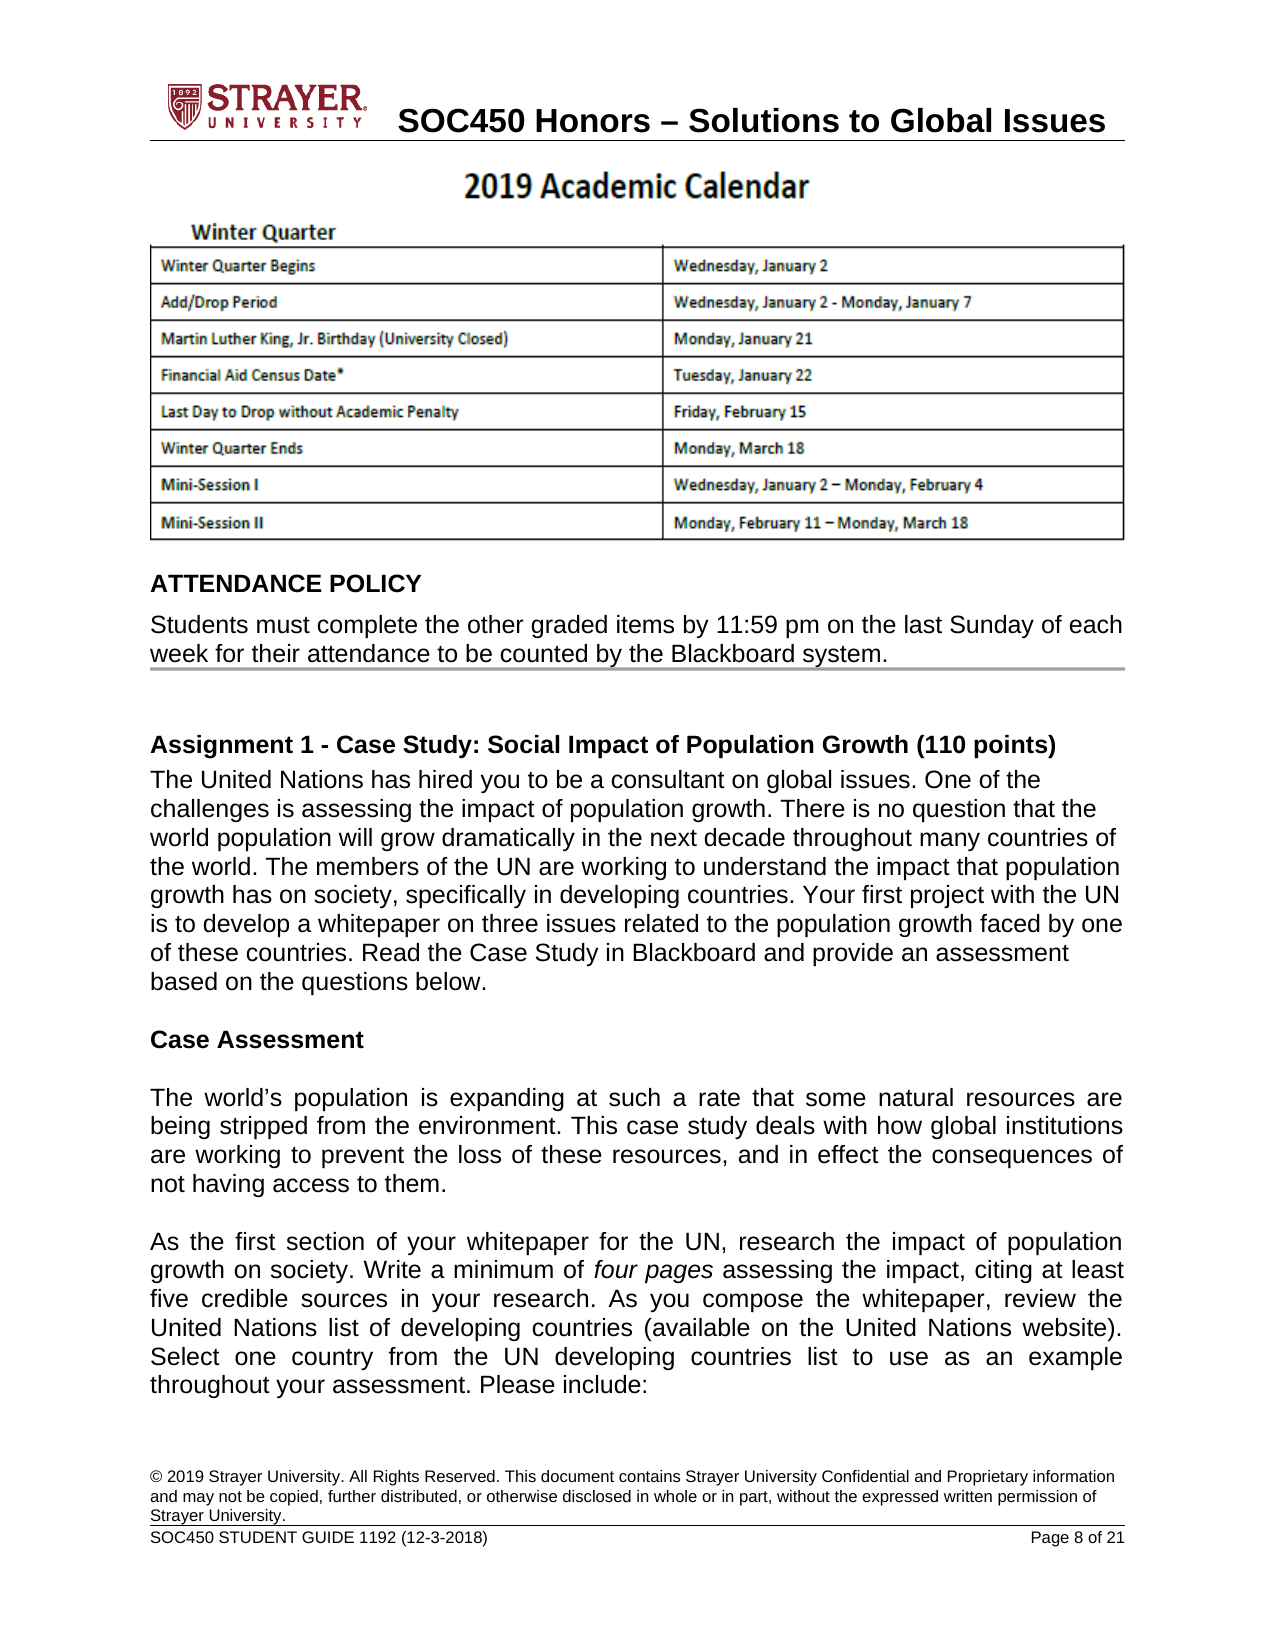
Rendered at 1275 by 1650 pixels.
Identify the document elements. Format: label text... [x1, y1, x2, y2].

text The United Nations has hired you to be a consultant on global issues. One of the challenges is assessing the impact of population growth. There is no question that the world population will grow dramatically in the next decade throughout many countries of the world. The members of the UN are working to understand the impact that population growth has on society, specifically in developing countries. Your first project with the UN is to develop a whitepaper on three issues related to the population growth faced by one of these countries. Read the Case Study in Blackboard and provide an assessment based on the questions below. [150, 765, 1125, 995]
text The world’s population is expanding at such a rate that some natural resources are being stripped from the environment. This case study deals with how global institutions are working to prevent the loss of these resources, and in effect the consequences of not having access to them. [150, 1082, 1125, 1197]
text Case Assessment [150, 1024, 1125, 1053]
text ATTENDANCE POLICY [150, 569, 1125, 597]
text Assignment 1 - Case Study: Social Impact of Population Growth (110 points) [150, 730, 1125, 759]
picture [150, 167, 1125, 557]
text As the first section of your whitepaper for the UN, research the impact of population growth on society. Write a minimum of four pages assessing the impact, citing at least five credible sources in your research. As you compose the whitepaper, review the United Nations list of developing countries (available on the United Nations website). Select one country from the UN developing countries list to use as an example throughout your assessment. Please include: [150, 1227, 1125, 1399]
text Students must complete the other graded items by 11:59 pm on the last Sunday of each week for their attendance to be counted by the Blackboard system. [150, 610, 1125, 667]
picture [161, 75, 373, 140]
